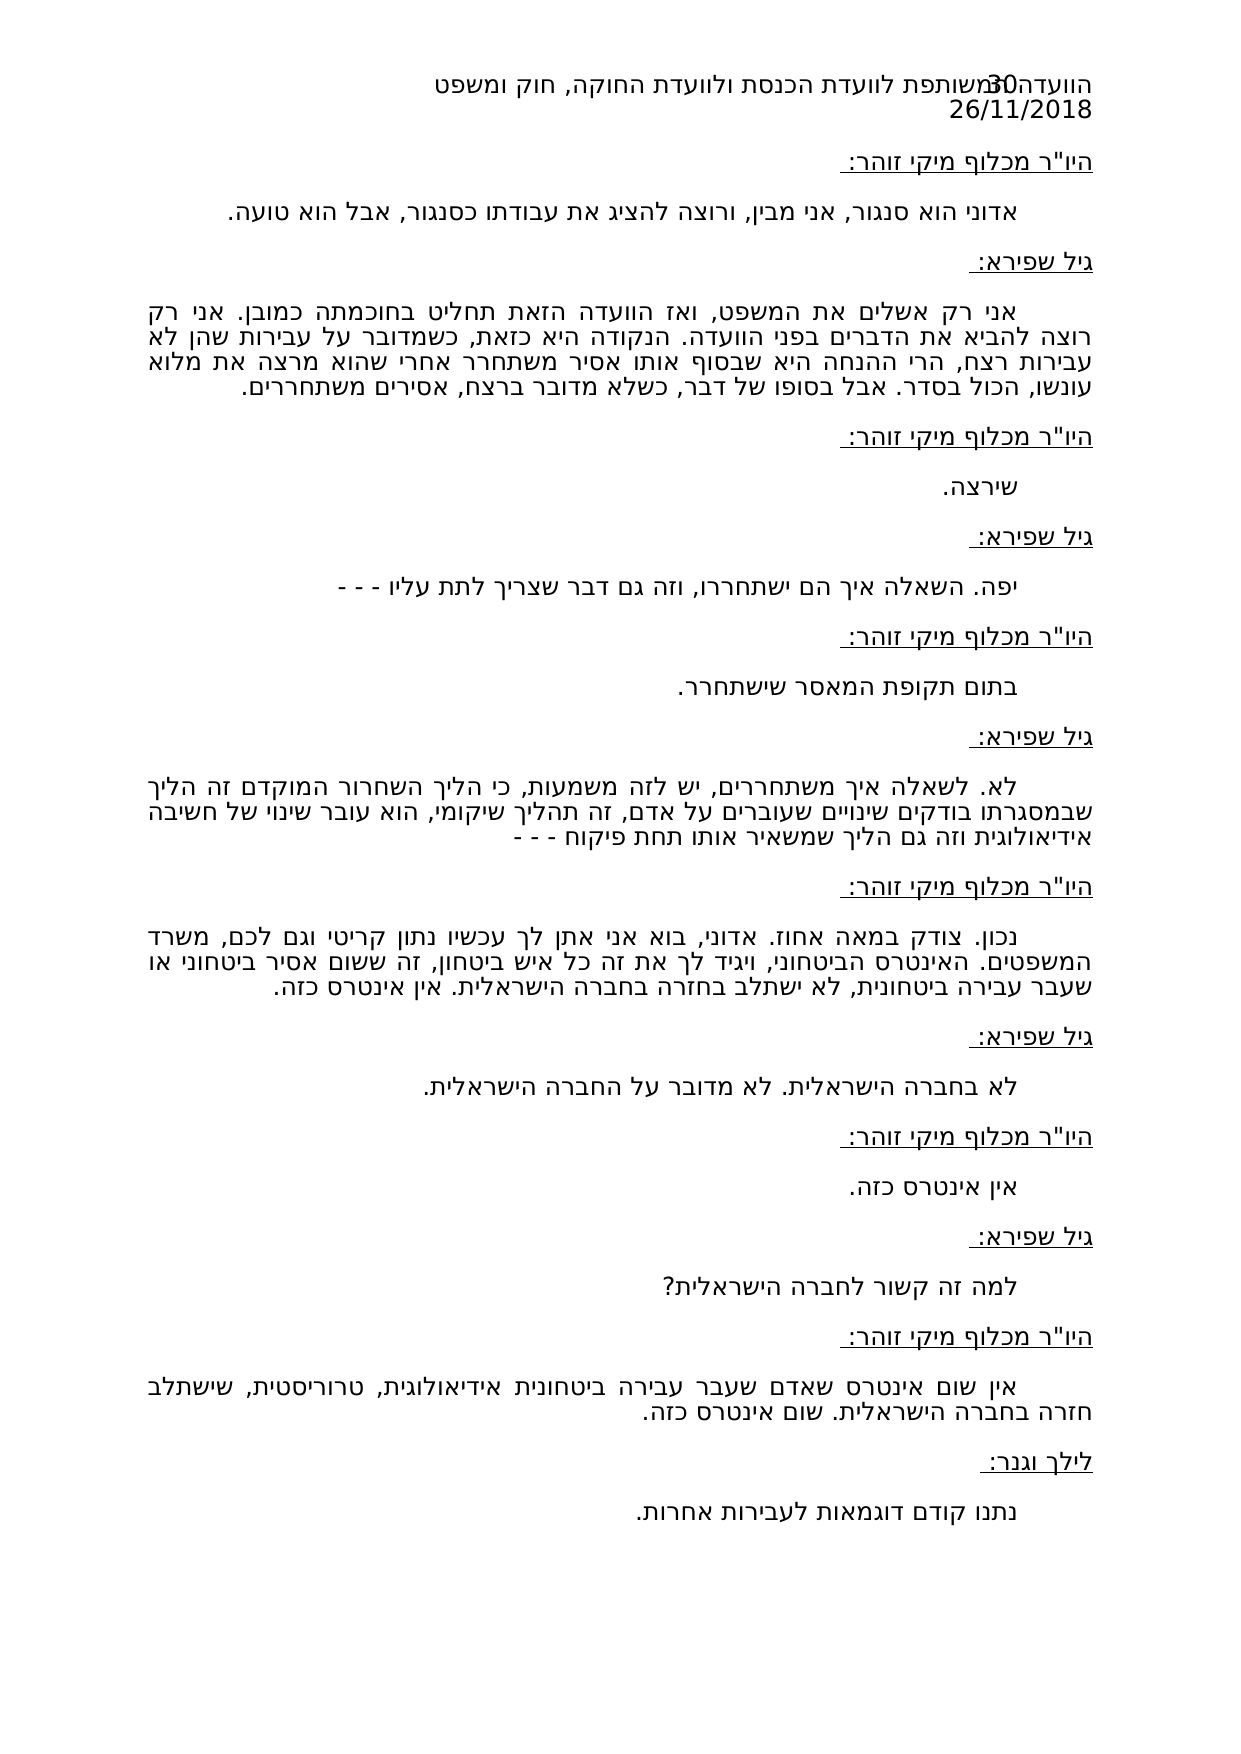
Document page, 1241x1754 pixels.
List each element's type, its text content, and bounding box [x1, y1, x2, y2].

text << יור >> היו"ר מכלוף מיקי זוהר: << יור >> [147, 625, 1093, 650]
text שירצה. [147, 475, 1093, 500]
text נכון. צודק במאה אחוז. אדוני, בוא אני אתן לך עכשיו נתון קריטי וגם לכם, משרד המשפטים. האינטרס הביטחוני, ויגיד לך את זה כל איש ביטחון, זה ששום אסיר ביטחוני או שעבר עבירה ביטחונית, לא ישתלב בחזרה בחברה הישראלית. אין אינטרס כזה. [147, 925, 1093, 1000]
text << אורח >> לילך וגנר: << אורח >> [147, 1450, 1093, 1475]
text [147, 150, 1093, 175]
text אני רק אשלים את המשפט, ואז הוועדה הזאת תחליט בחוכמתה כמובן. אני רק רוצה להביא את הדברים בפני הוועדה. הנקודה היא כזאת, כשמדובר על עבירות שהן לא עבירות רצח, הרי ההנחה היא שבסוף אותו אסיר משתחרר אחרי שהוא מרצה את מלוא עונשו, הכול בסדר. אבל בסופו של דבר, כשלא מדובר ברצח, אסירים משתחררים. [147, 300, 1093, 400]
text בתום תקופת המאסר שישתחרר. [147, 675, 1093, 700]
text לא. לשאלה איך משתחררים, יש לזה משמעות, כי הליך השחרור המוקדם זה הליך שבמסגרתו בודקים שינויים שעוברים על אדם, זה תהליך שיקומי, הוא עובר שינוי של חשיבה אידיאולוגית וזה גם הליך שמשאיר אותו תחת פיקוח - - - [147, 775, 1093, 850]
text למה זה קשור לחברה הישראלית? [147, 1275, 1093, 1300]
text נתנו קודם דוגמאות לעבירות אחרות. [147, 1500, 1093, 1525]
text << אורח >> גיל שפירא: << אורח >> [147, 525, 1093, 550]
text << אורח >> גיל שפירא: << אורח >> [147, 1025, 1093, 1050]
text << יור >> היו"ר מכלוף מיקי זוהר: << יור >> [147, 1325, 1093, 1350]
text אדוני הוא סנגור, אני מבין, ורוצה להציג את עבודתו כסנגור, אבל הוא טועה. [147, 200, 1093, 225]
text << אורח >> גיל שפירא: << אורח >> [147, 250, 1093, 275]
text אין שום אינטרס שאדם שעבר עבירה ביטחונית אידיאולוגית, טרוריסטית, שישתלב חזרה בחברה הישראלית. שום אינטרס כזה. [147, 1375, 1093, 1425]
text אין אינטרס כזה. [147, 1175, 1093, 1200]
text יפה. השאלה איך הם ישתחררו, וזה גם דבר שצריך לתת עליו - - - [147, 575, 1093, 600]
text << אורח >> גיל שפירא: << אורח >> [147, 1225, 1093, 1250]
text << יור >> היו"ר מכלוף מיקי זוהר: << יור >> [147, 1125, 1093, 1150]
text << יור >> היו"ר מכלוף מיקי זוהר: << יור >> [147, 875, 1093, 900]
text לא בחברה הישראלית. לא מדובר על החברה הישראלית. [147, 1075, 1093, 1100]
text << אורח >> גיל שפירא: << אורח >> [147, 725, 1093, 750]
text << יור >> היו"ר מכלוף מיקי זוהר: << יור >> [147, 425, 1093, 450]
